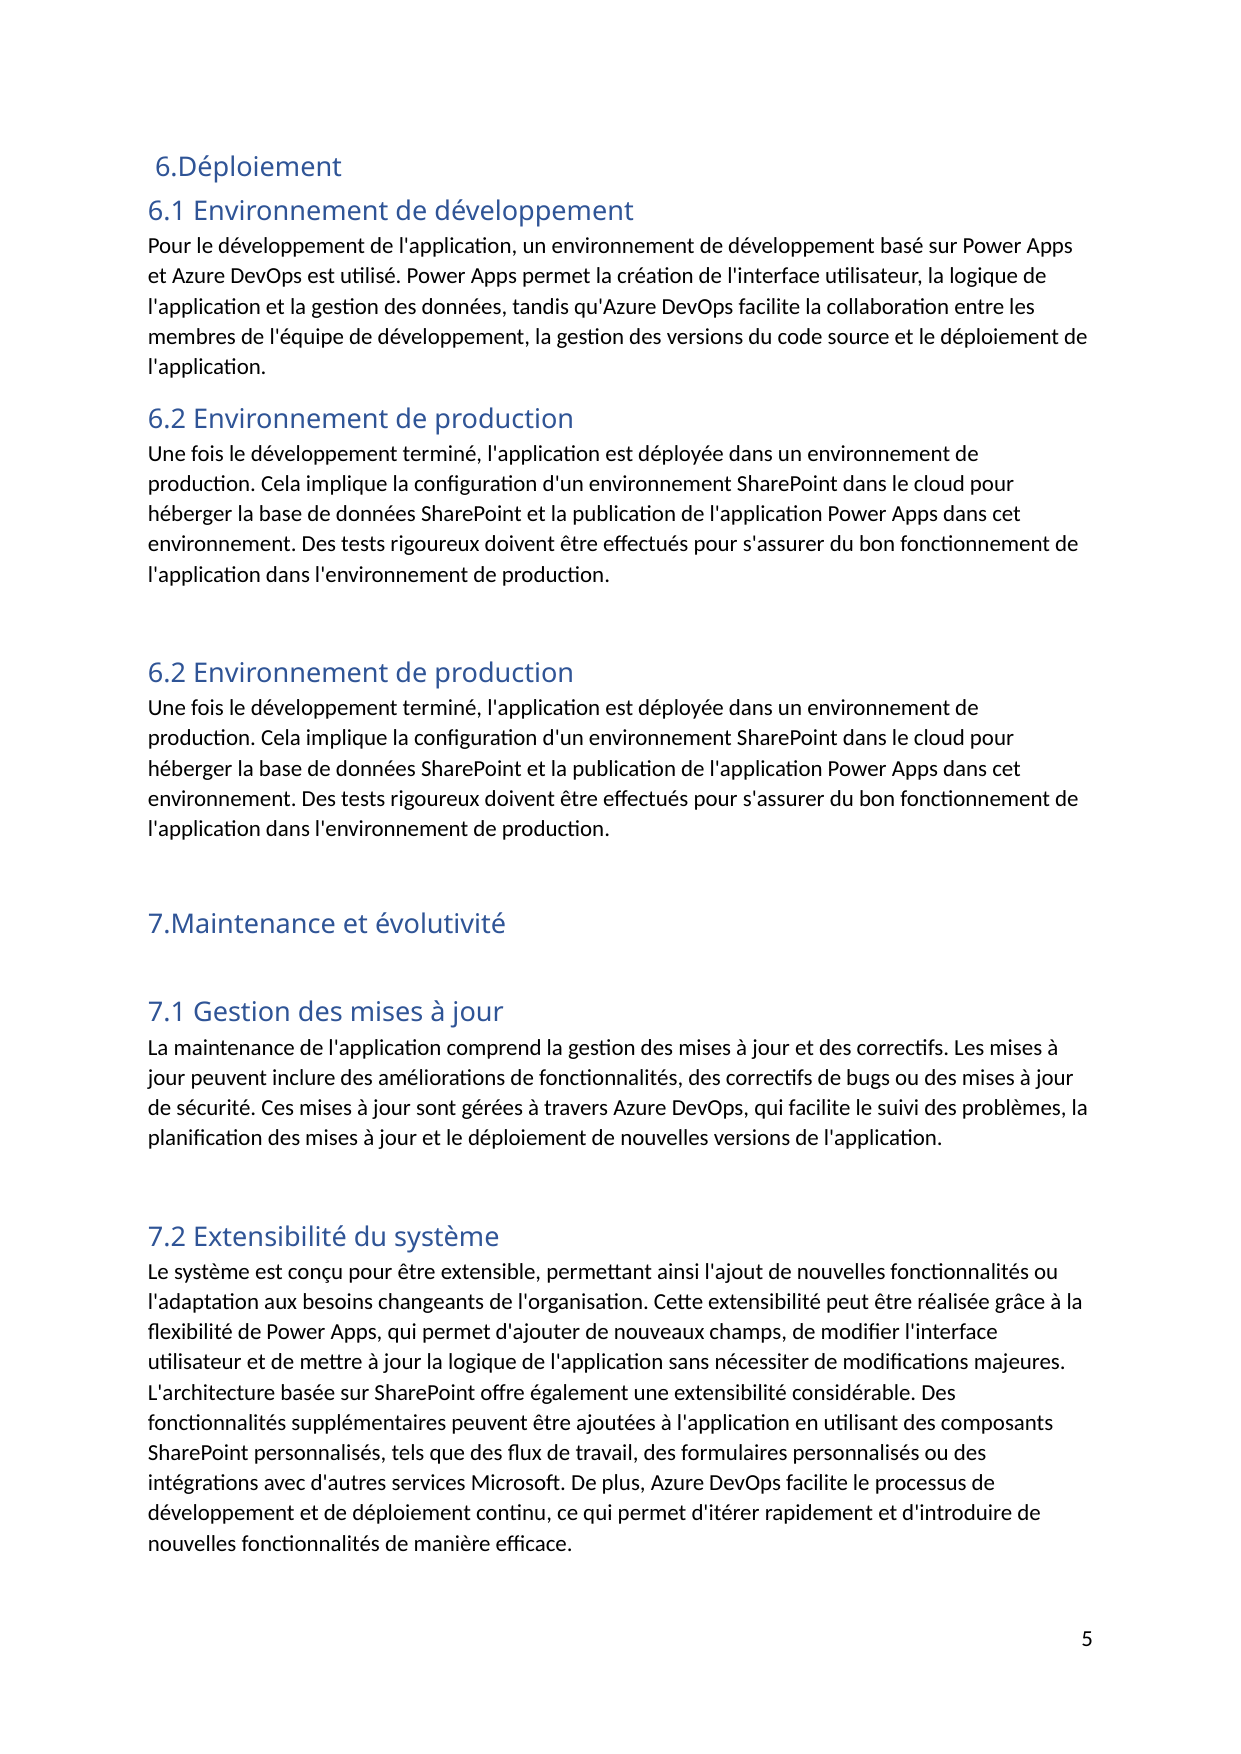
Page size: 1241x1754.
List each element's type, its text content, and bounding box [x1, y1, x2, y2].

subtitle 7.Maintenance et évolutivité [148, 905, 1093, 942]
text Le système est conçu pour être extensible, permettant ainsi l'ajout de nouvelles fonctionnalités ou l'adaptation aux besoins changeants de l'organisation. Cette extensibilité peut être réalisée grâce à la flexibilité de Power Apps, qui permet d'ajouter de nouveaux champs, de modifier l'interface utilisateur et de mettre à jour la logique de l'application sans nécessiter de modifications majeures. L'architecture basée sur SharePoint offre également une extensibilité considérable. Des fonctionnalités supplémentaires peuvent être ajoutées à l'application en utilisant des composants SharePoint personnalisés, tels que des flux de travail, des formulaires personnalisés ou des intégrations avec d'autres services Microsoft. De plus, Azure DevOps facilite le processus de développement et de déploiement continu, ce qui permet d'itérer rapidement et d'introduire de nouvelles fonctionnalités de manière efficace. [148, 1257, 1093, 1557]
subtitle 6.1 Environnement de développement [148, 192, 1093, 228]
subtitle 6.2 Environnement de production [148, 653, 1093, 690]
text La maintenance de l'application comprend la gestion des mises à jour et des correctifs. Les mises à jour peuvent inclure des améliorations de fonctionnalités, des correctifs de bugs ou des mises à jour de sécurité. Ces mises à jour sont gérées à travers Azure DevOps, qui facilite le suivi des problèmes, la planification des mises à jour et le déploiement de nouvelles versions de l'application. [148, 1033, 1093, 1151]
text Une fois le développement terminé, l'application est déployée dans un environnement de production. Cela implique la configuration d'un environnement SharePoint dans le cloud pour héberger la base de données SharePoint et la publication de l'application Power Apps dans cet environnement. Des tests rigoureux doivent être effectués pour s'assurer du bon fonctionnement de l'application dans l'environnement de production. [148, 693, 1093, 842]
text Une fois le développement terminé, l'application est déployée dans un environnement de production. Cela implique la configuration d'un environnement SharePoint dans le cloud pour héberger la base de données SharePoint et la publication de l'application Power Apps dans cet environnement. Des tests rigoureux doivent être effectués pour s'assurer du bon fonctionnement de l'application dans l'environnement de production. [148, 439, 1093, 588]
subtitle 7.2 Extensibilité du système [148, 1217, 1093, 1254]
subtitle 6.2 Environnement de production [148, 399, 1093, 436]
subtitle 6.Déploiement [148, 148, 1093, 184]
text Pour le développement de l'application, un environnement de développement basé sur Power Apps et Azure DevOps est utilisé. Power Apps permet la création de l'interface utilisateur, la logique de l'application et la gestion des données, tandis qu'Azure DevOps facilite la collaboration entre les membres de l'équipe de développement, la gestion des versions du code source et le déploiement de l'application. [148, 231, 1093, 380]
subtitle 7.1 Gestion des mises à jour [148, 993, 1093, 1030]
